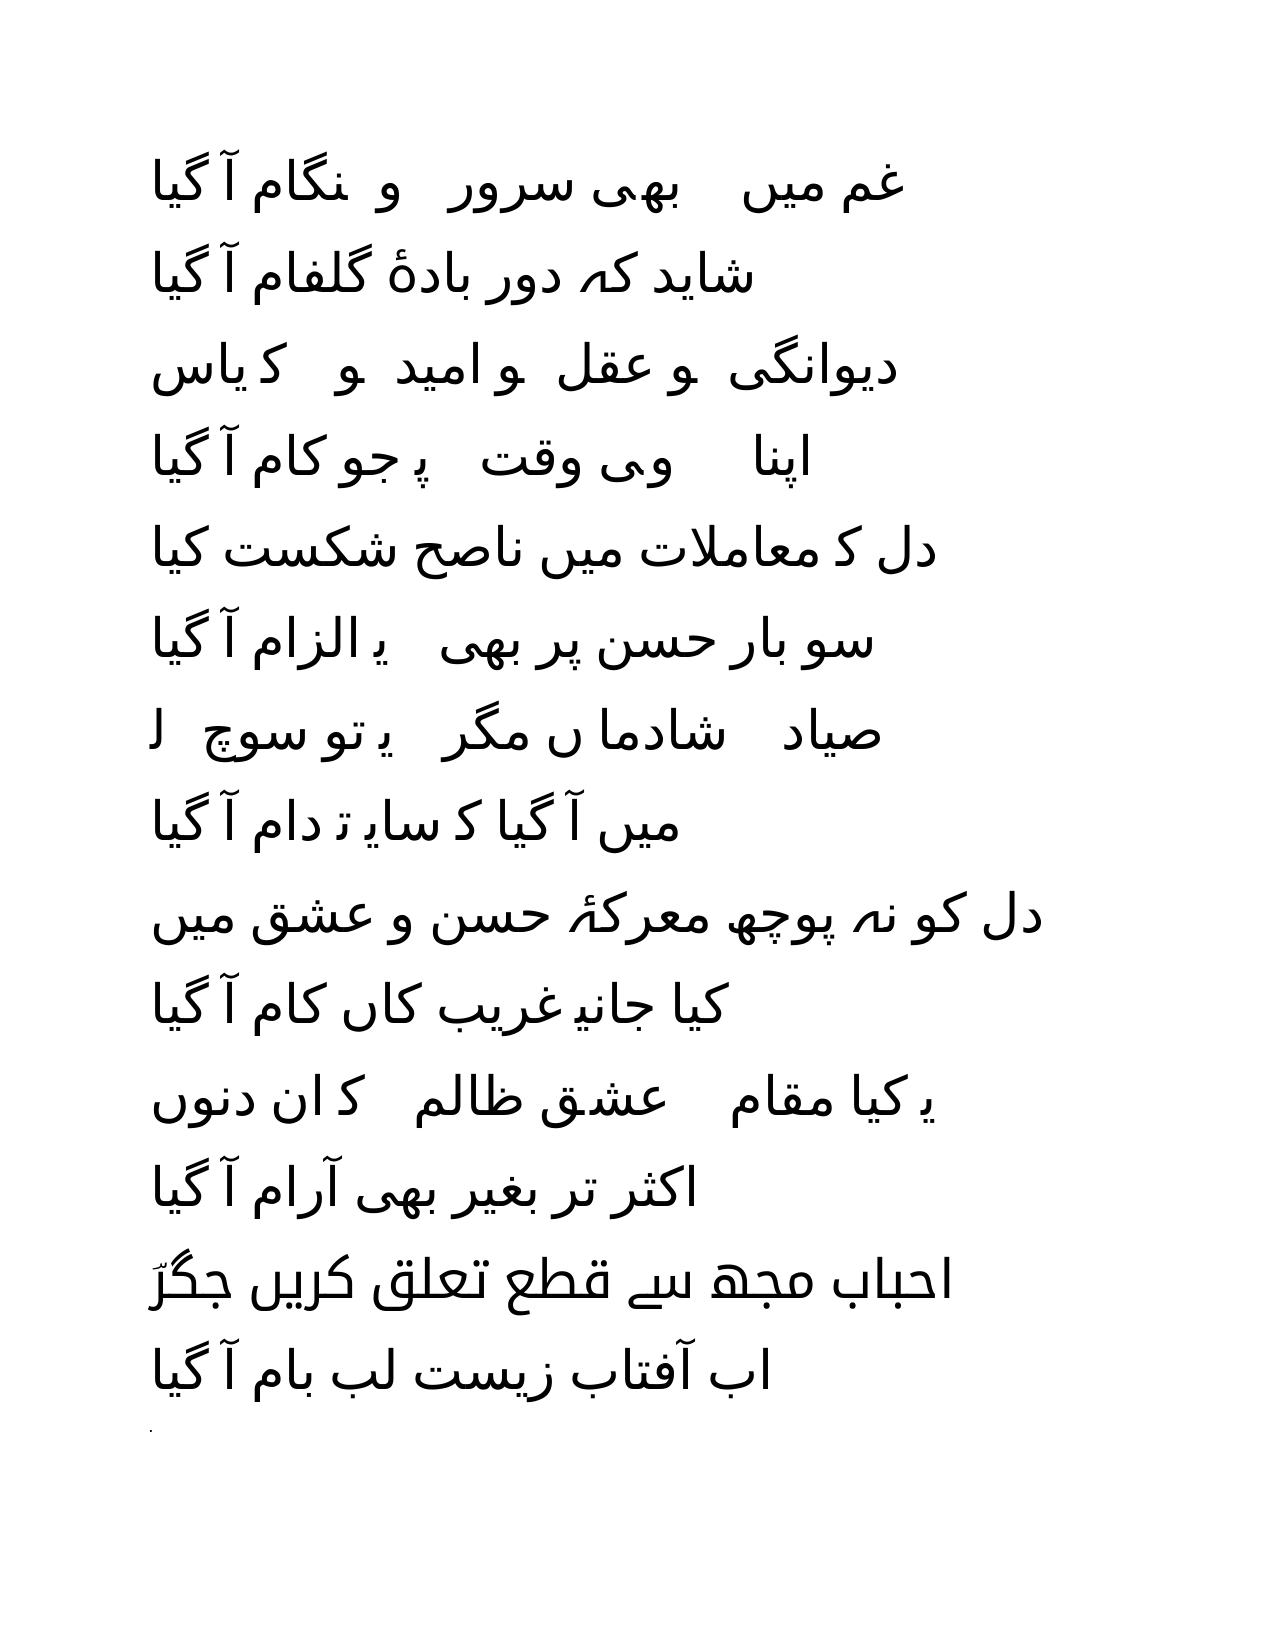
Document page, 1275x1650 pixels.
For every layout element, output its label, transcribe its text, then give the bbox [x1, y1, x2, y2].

text دل کو نہ پوچھ معرکۂ حسن و عشق میں [150, 882, 1125, 944]
text غم میں بھی ہے سرور وہ ہنگام آ گیا [150, 150, 1125, 212]
text دیوانگی ہو عقل ہو امید ہو کہ یاس [150, 333, 1125, 395]
text اپنا وہی ہے وقت پہ جو کام آ گیا [150, 424, 1125, 487]
text کیا جانیے غریب کہاں کام آ گیا [150, 973, 1125, 1035]
text یہ کیا مقام عشق ہے ظالم کہ ان دنوں [150, 1064, 1125, 1127]
text شاید کہ دور بادۂ گلفام آ گیا [150, 241, 1125, 304]
text میں آ گیا کہ سایہ تہ دام آ گیا [150, 790, 1125, 852]
text صیاد شادماں ہے مگر یہ تو سوچ لے [150, 699, 1125, 761]
text اب آفتاب زیست لب بام آ گیا [150, 1339, 1125, 1401]
text دل کے معاملات میں ناصح شکست کیا [150, 516, 1125, 578]
text احباب مجھ سے قطع تعلق کریں جگرؔ [150, 1247, 1125, 1310]
text اکثر ترے بغیر بھی آرام آ گیا [150, 1156, 1125, 1218]
text سو بار حسن پر بھی یہ الزام آ گیا [150, 607, 1125, 669]
